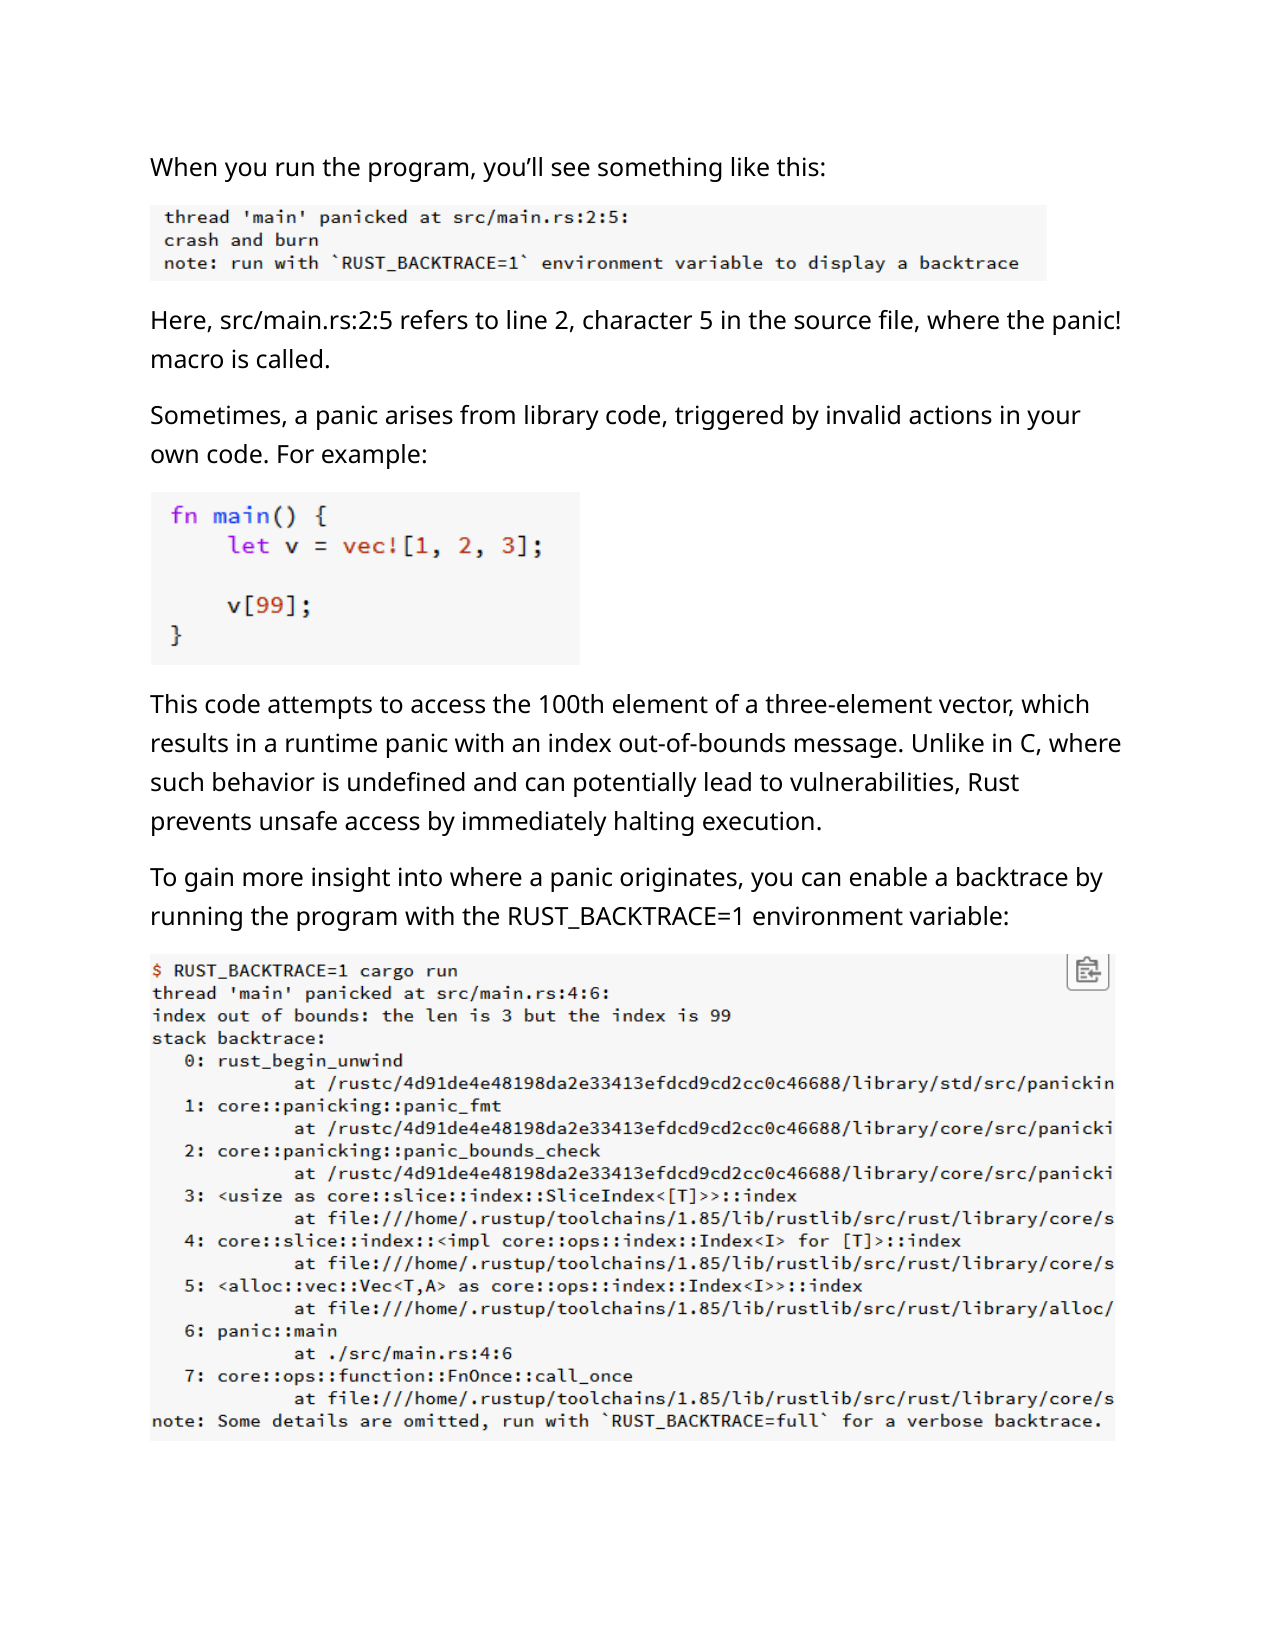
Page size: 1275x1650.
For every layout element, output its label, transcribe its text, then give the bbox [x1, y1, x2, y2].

picture [150, 954, 1125, 1441]
picture [150, 492, 580, 665]
text To gain more insight into where a panic originates, you can enable a backtrace by running the program with the RUST_BACKTRACE=1 environment variable: [150, 860, 1125, 933]
text Here, src/main.rs:2:5 refers to line 2, character 5 in the source file, where the panic! macro is called. [150, 303, 1125, 376]
text This code attempts to access the 100th element of a three-element vector, which results in a runtime panic with an index out-of-bounds message. Unlike in C, where such behavior is undefined and can potentially lead to vulnerabilities, Rust prevents unsafe access by immediately halting execution. [150, 686, 1125, 838]
picture [150, 205, 1047, 281]
text Sometimes, a panic arises from library code, triggered by invalid actions in your own code. For example: [150, 398, 1125, 471]
text When you run the program, you’ll see something like this: [150, 150, 1125, 184]
